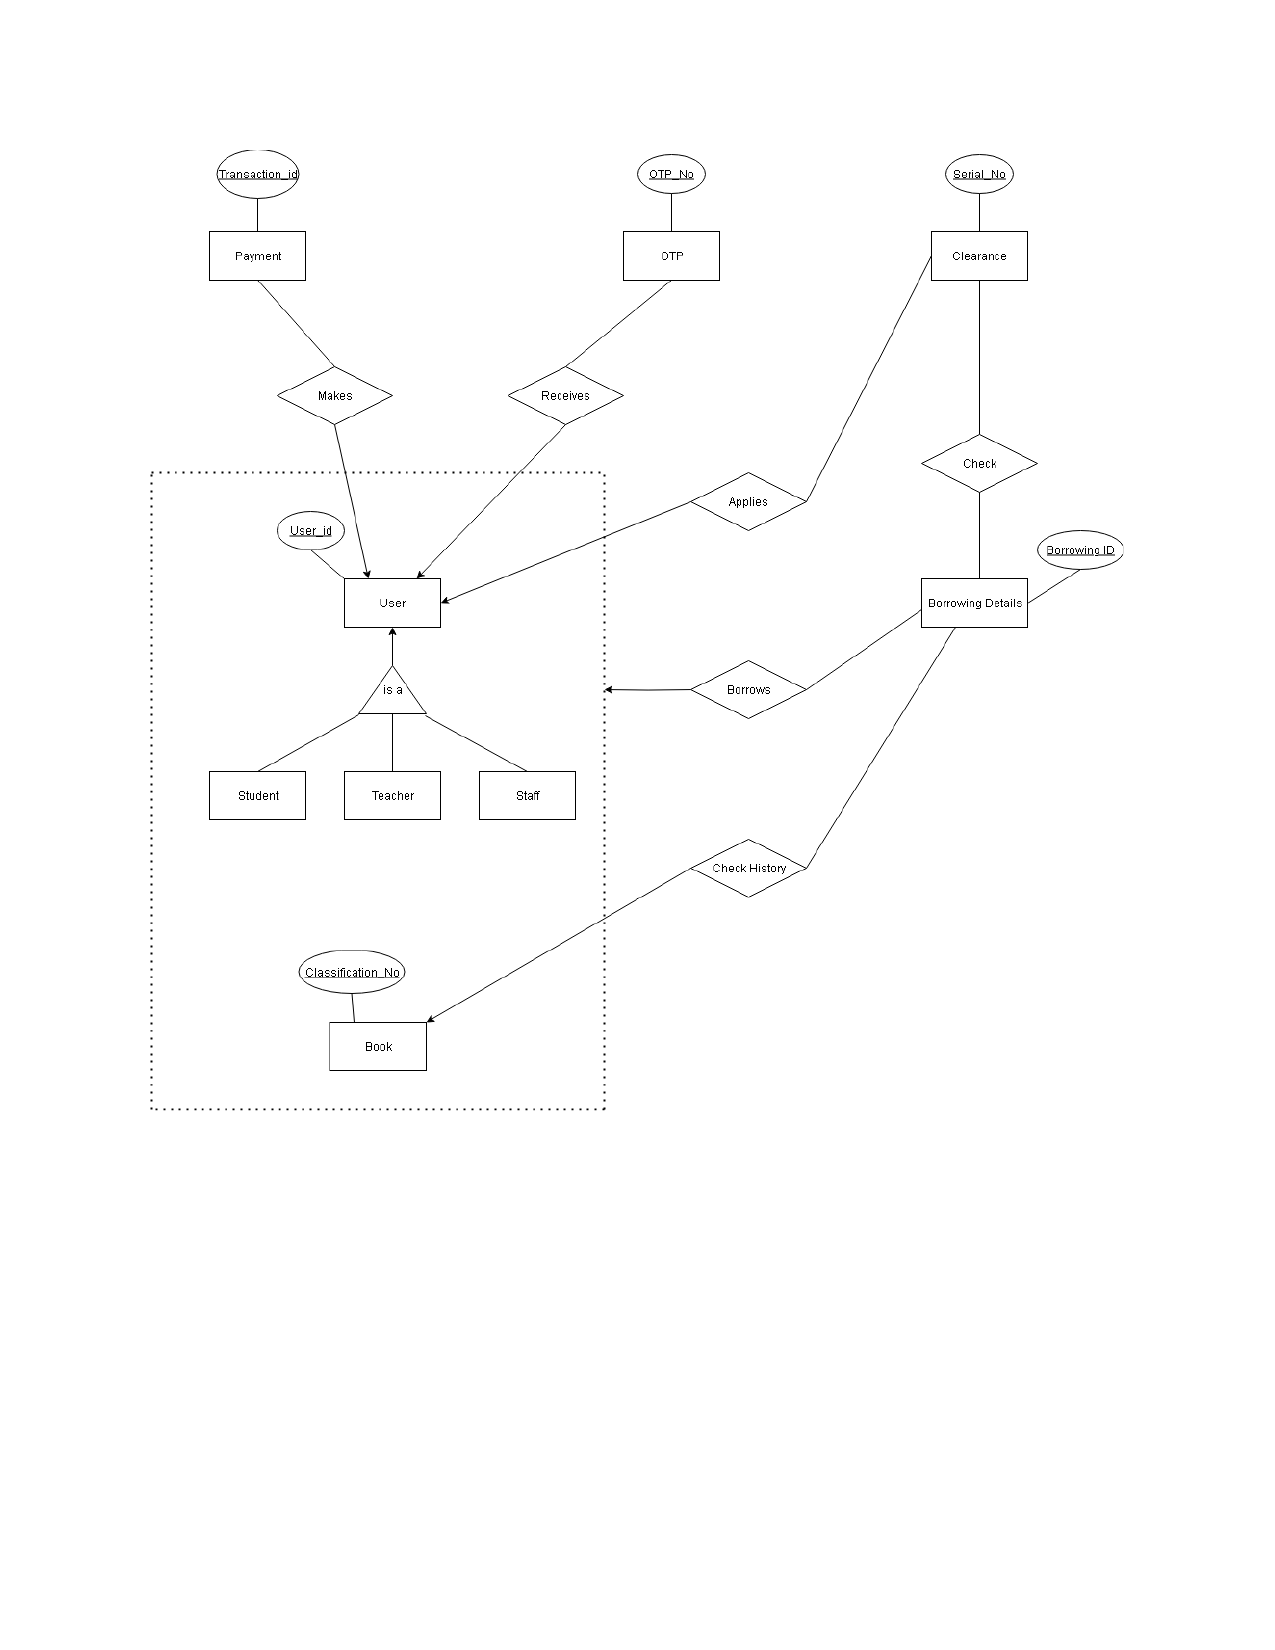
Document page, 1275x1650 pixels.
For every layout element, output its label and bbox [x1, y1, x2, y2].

picture [150, 150, 1124, 1111]
